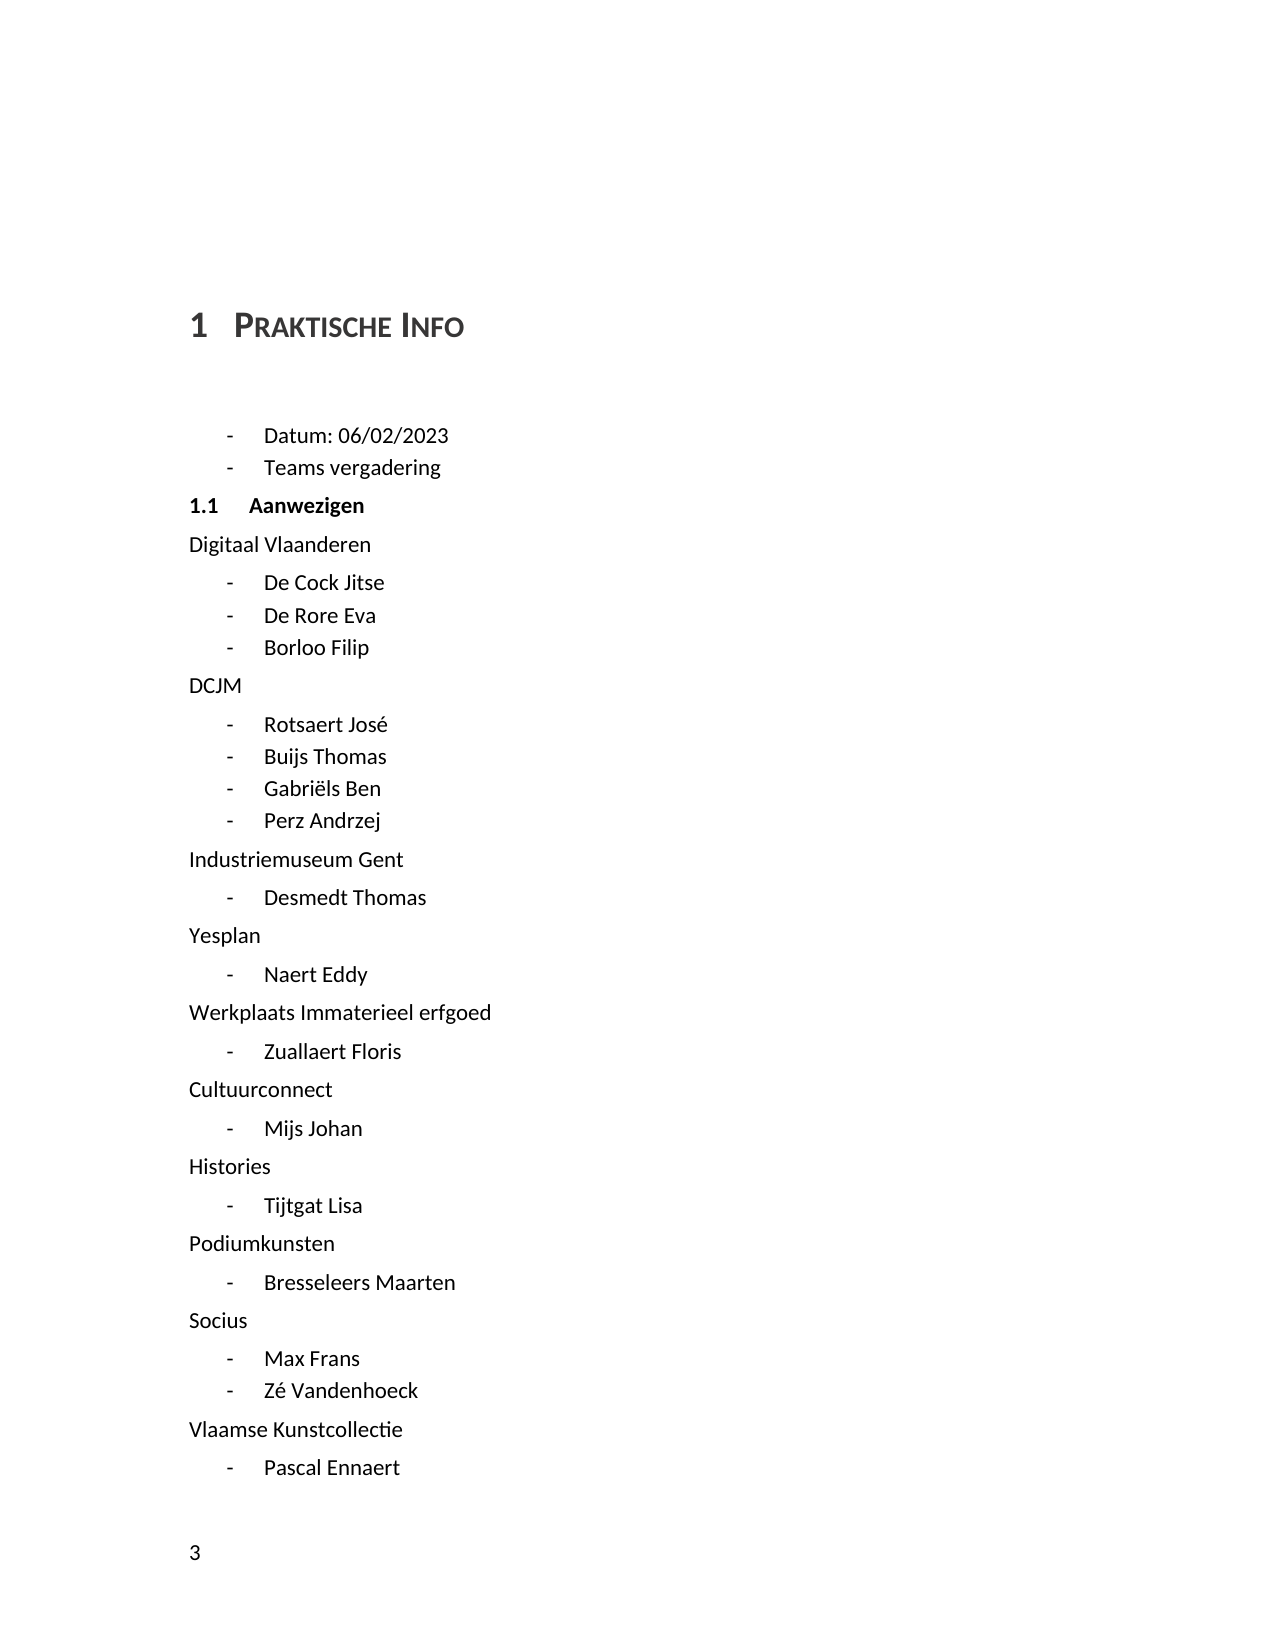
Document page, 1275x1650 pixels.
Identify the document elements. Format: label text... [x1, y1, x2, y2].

list Zuallaert Floris [226, 1037, 1157, 1065]
list Mijs Johan [226, 1114, 1157, 1142]
text Vlaamse Kunstcollectie [189, 1415, 1157, 1443]
text Podiumkunsten [189, 1229, 1157, 1257]
list Rotsaert José [226, 710, 1157, 738]
list Bresseleers Maarten [226, 1268, 1157, 1296]
text Socius [189, 1306, 1157, 1334]
list Zé Vandenhoeck [226, 1377, 1157, 1405]
list Buijs Thomas [226, 742, 1157, 770]
text Yesplan [189, 922, 1157, 950]
list Pascal Ennaert [226, 1453, 1157, 1482]
list Max Frans [226, 1344, 1157, 1372]
text Cultuurconnect [189, 1075, 1157, 1103]
text Digitaal Vlaanderen [189, 530, 1157, 558]
list Desmedt Thomas [226, 883, 1157, 911]
list Perz Andrzej [226, 806, 1157, 834]
list Datum: 06/02/2023 [226, 421, 1157, 449]
text Werkplaats Immaterieel erfgoed [189, 998, 1157, 1027]
list Teams vergadering [226, 453, 1157, 481]
text DCJM [189, 671, 1157, 699]
list Tijtgat Lisa [226, 1191, 1157, 1219]
subtitle Praktische Info [189, 301, 1157, 347]
list Borloo Filip [226, 633, 1157, 661]
list Naert Eddy [226, 960, 1157, 988]
list De Cock Jitse [226, 568, 1157, 597]
text Industriemuseum Gent [189, 845, 1157, 873]
text Histories [189, 1152, 1157, 1180]
list De Rore Eva [226, 601, 1157, 629]
list Gabriëls Ben [226, 774, 1157, 802]
subtitle Aanwezigen [189, 492, 1157, 520]
